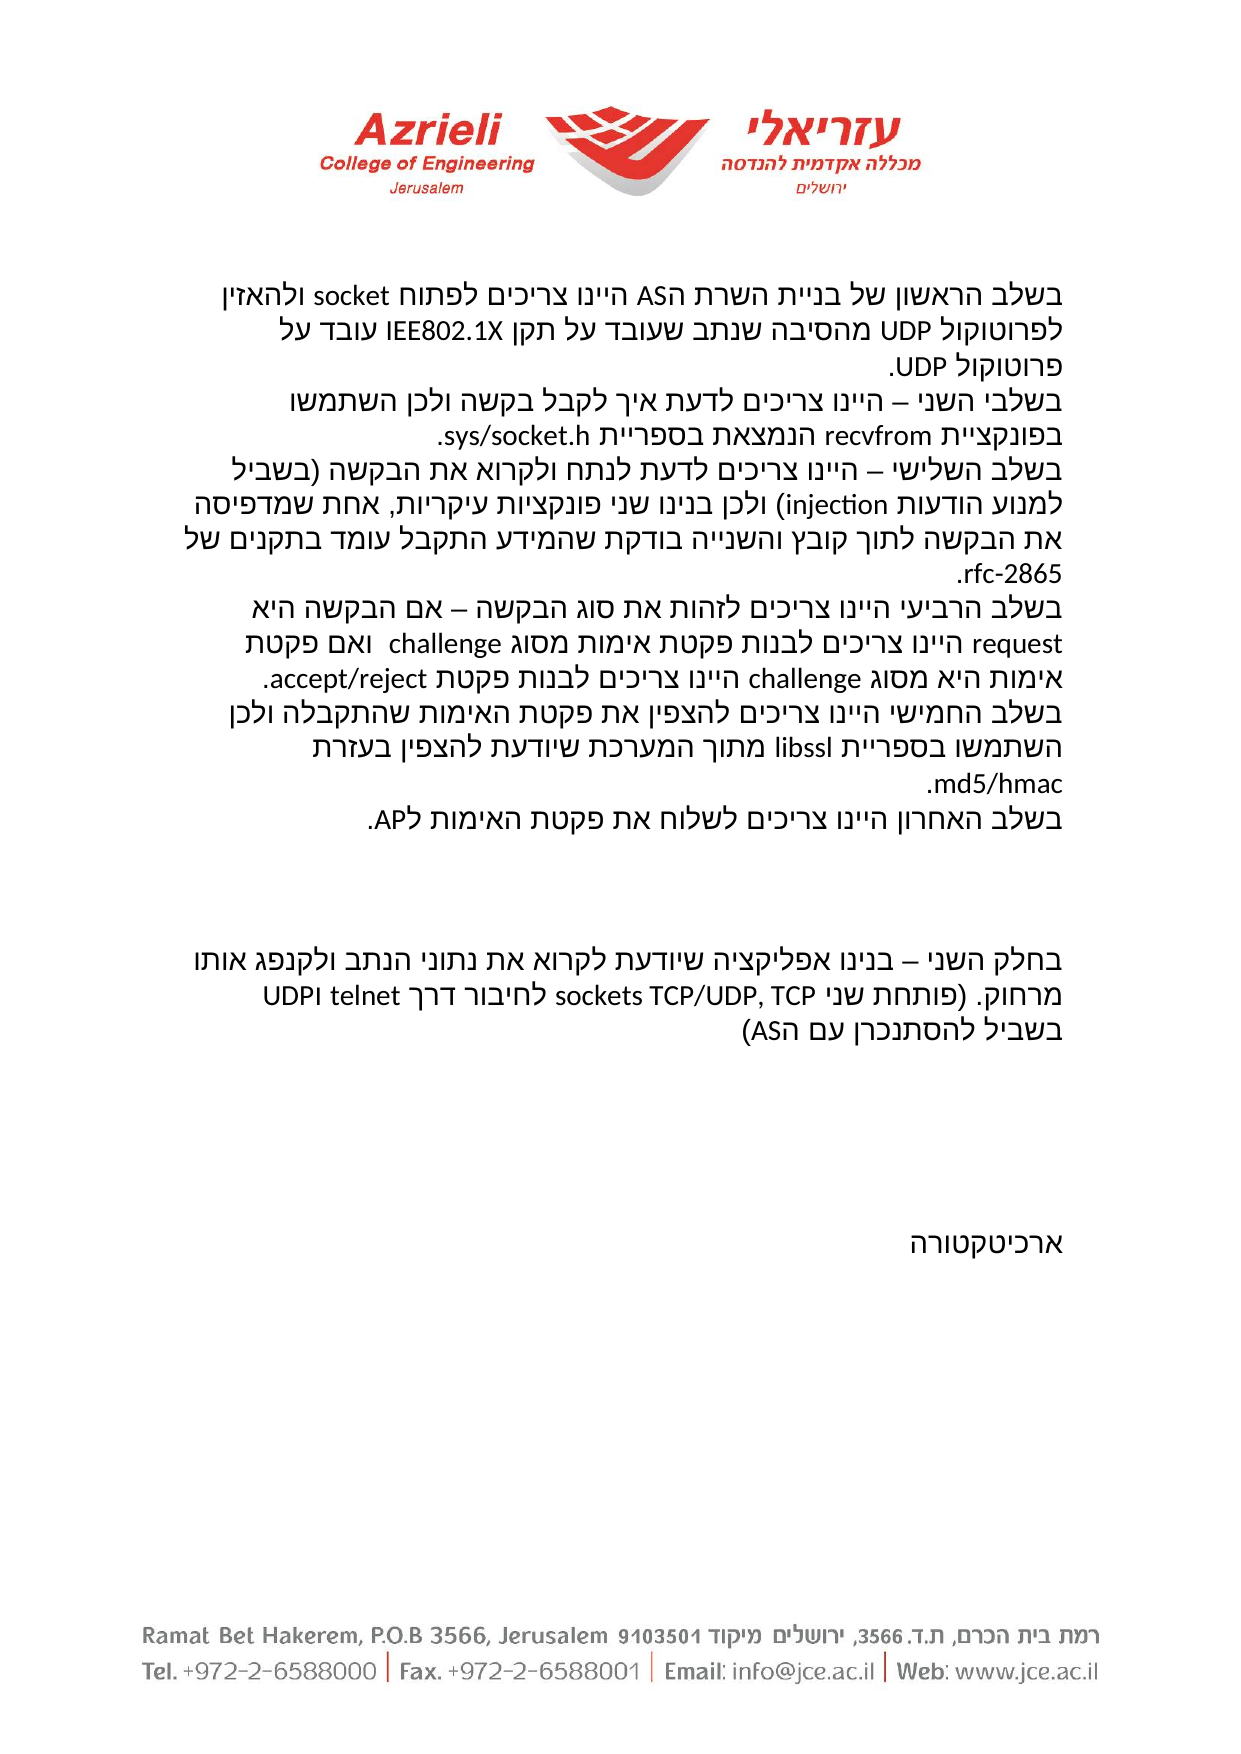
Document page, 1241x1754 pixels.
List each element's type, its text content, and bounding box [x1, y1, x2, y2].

text בשלב השלישי – היינו צריכים לדעת לנתח ולקרוא את הבקשה (בשביל למנוע הודעות injection) ולכן בנינו שני פונקציות עיקריות, אחת שמדפיסה את הבקשה לתוך קובץ והשנייה בודקת שהמידע התקבל עומד בתקנים של rfc-2865. [177, 453, 1063, 591]
text בשלב הראשון של בניית השרת הAS היינו צריכים לפתוח socket ולהאזין לפרוטוקול UDP מהסיבה שנתב שעובד על תקן IEE802.1X עובד על פרוטוקול UDP. [177, 277, 1063, 384]
text בשלב החמישי היינו צריכים להצפין את פקטת האימות שהתקבלה ולכן השתמשו בספריית libssl מתוך המערכת שיודעת להצפין בעזרת md5/hmac. [177, 696, 1063, 801]
text בשלבי השני – היינו צריכים לדעת איך לקבל בקשה ולכן השתמשו בפונקציית recvfrom הנמצאת בספריית sys/socket.h. [177, 384, 1063, 453]
text ארכיטקטורה [177, 1226, 1063, 1260]
picture [107, 1605, 1133, 1714]
text בשלב האחרון היינו צריכים לשלוח את פקטת האימות לAP. [177, 801, 1063, 836]
text בשלב הרביעי היינו צריכים לזהות את סוג הבקשה – אם הבקשה היא request היינו צריכים לבנות פקטת אימות מסוג challenge ואם פקטת אימות היא מסוג challenge היינו צריכים לבנות פקטת accept/reject. [177, 591, 1063, 696]
text בחלק השני – בנינו אפליקציה שיודעת לקרוא את נתוני הנתב ולקנפג אותו מרחוק. (פותחת שני sockets TCP/UDP, TCP לחיבור דרך telnet וUDP בשביל להסתנכרן עם הAS) [177, 943, 1063, 1048]
picture [42, 44, 1199, 221]
